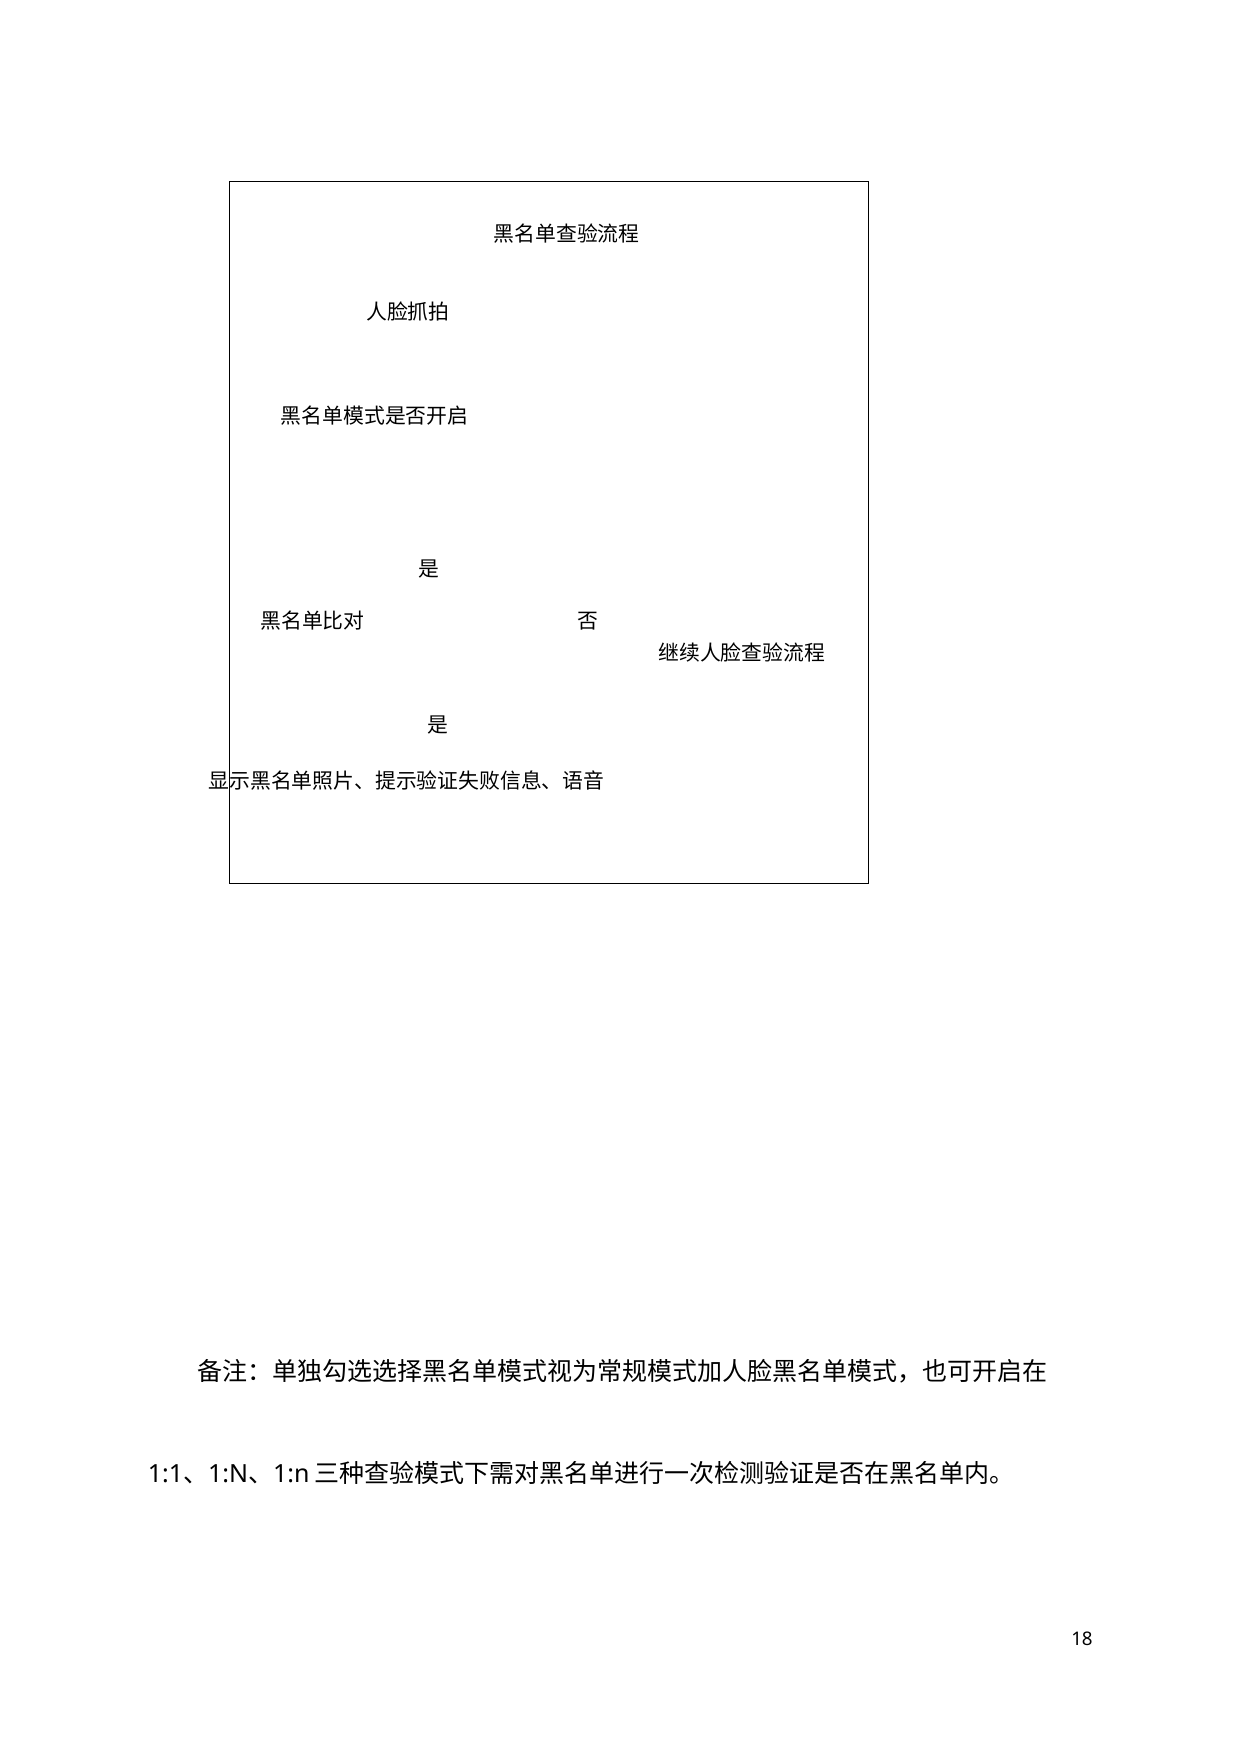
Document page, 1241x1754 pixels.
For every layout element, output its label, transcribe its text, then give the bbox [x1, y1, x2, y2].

text 备注：单独勾选选择黑名单模式视为常规模式加人脸黑名单模式，也可开启在1:1、1:N、1:n三种查验模式下需对黑名单进行一次检测验证是否在黑名单内。 [148, 1335, 1093, 1505]
